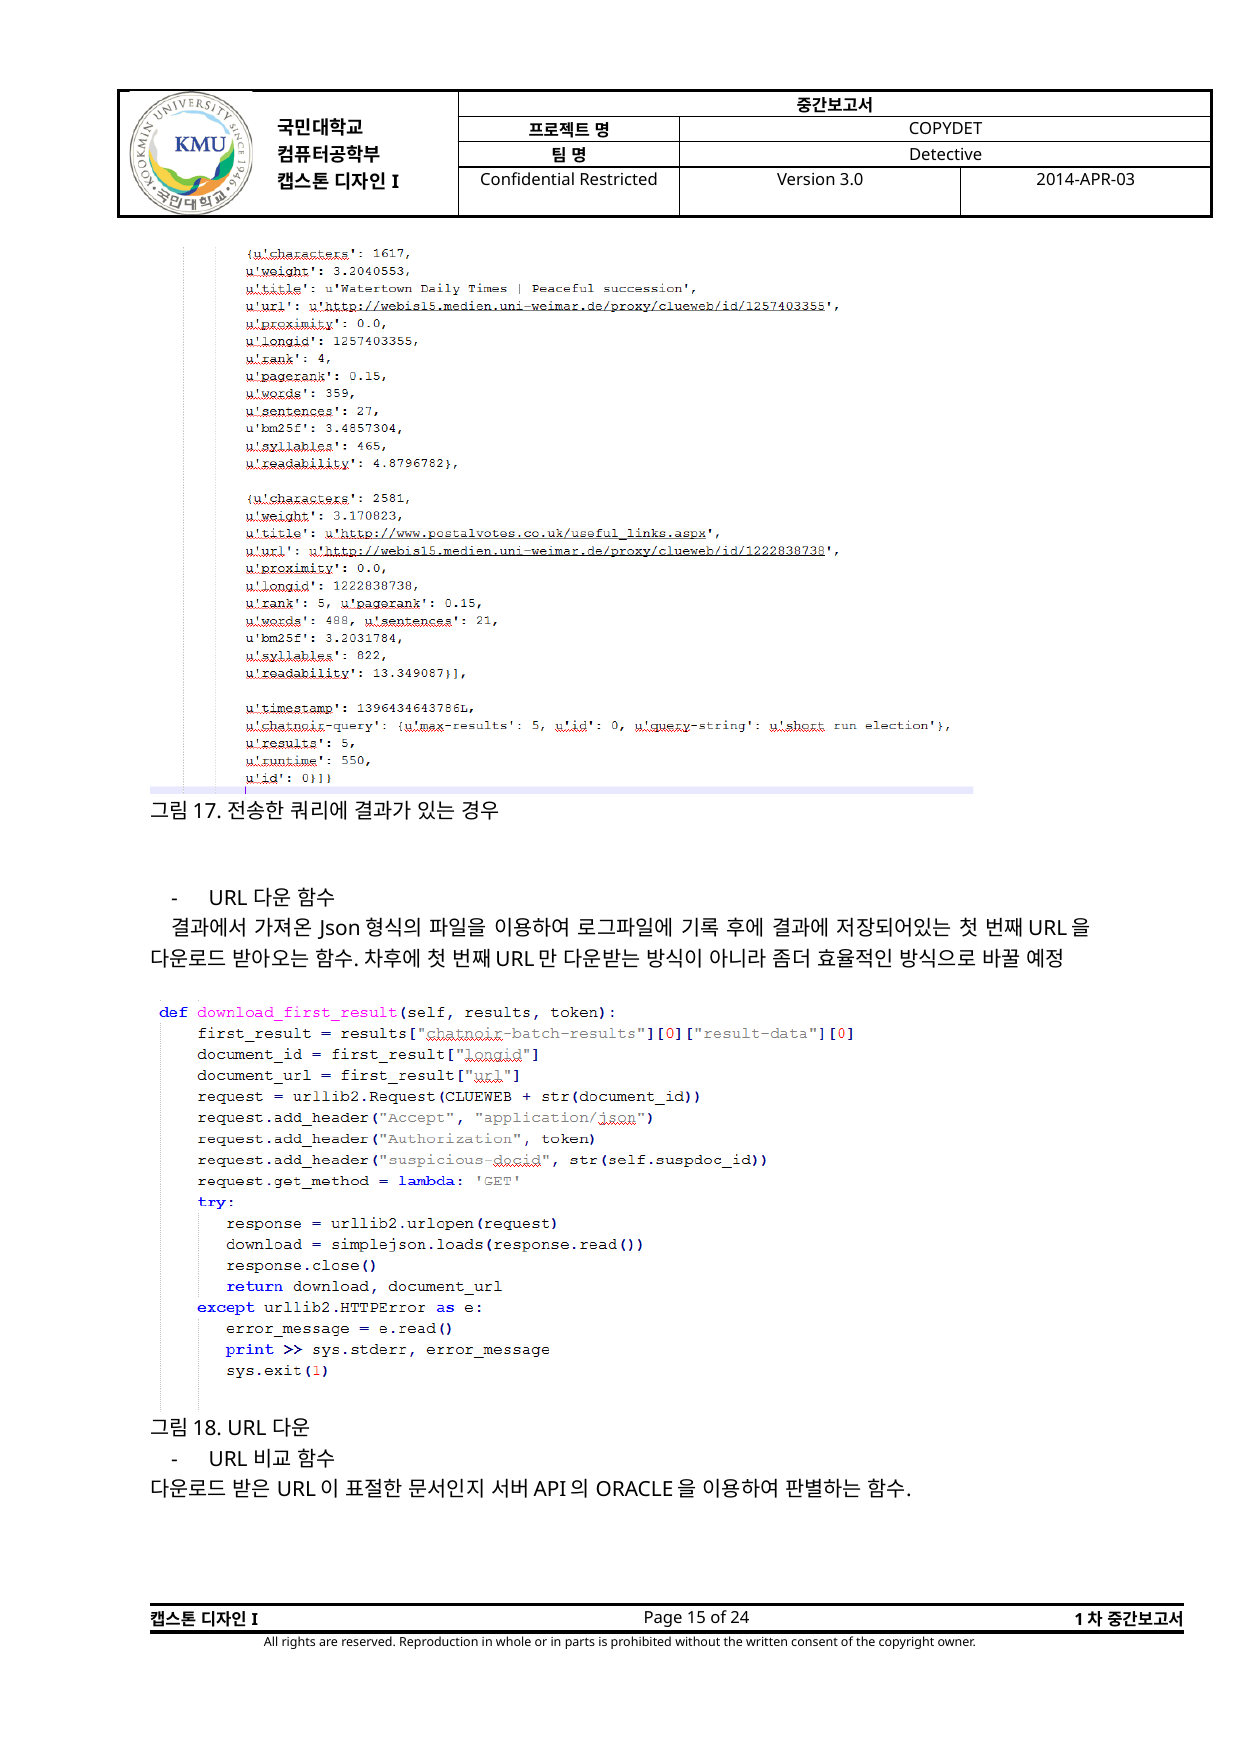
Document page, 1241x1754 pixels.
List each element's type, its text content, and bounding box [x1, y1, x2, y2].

list URL 다운 함수 [171, 881, 1090, 912]
list URL 비교 함수 [171, 1442, 1090, 1472]
picture [150, 1000, 864, 1412]
text 결과에서 가져온 Json형식의 파일을 이용하여 로그파일에 기록 후에 결과에 저장되어있는 첫 번째URL을 다운로드 받아오는 함수. 차후에 첫 번째URL만 다운받는 방식이 아니라 좀더 효율적인 방식으로 바꿀 예정 [150, 912, 1090, 972]
text 다운로드 받은 URL이 표절한 문서인지 서버API의 ORACLE을 이용하여 판별하는 함수. [150, 1472, 1090, 1502]
text 그림17. 전송한 쿼리에 결과가 있는 경우 [150, 794, 1090, 824]
picture [150, 246, 974, 794]
picture [129, 91, 253, 215]
text 그림18. URL 다운 [150, 1412, 1090, 1442]
